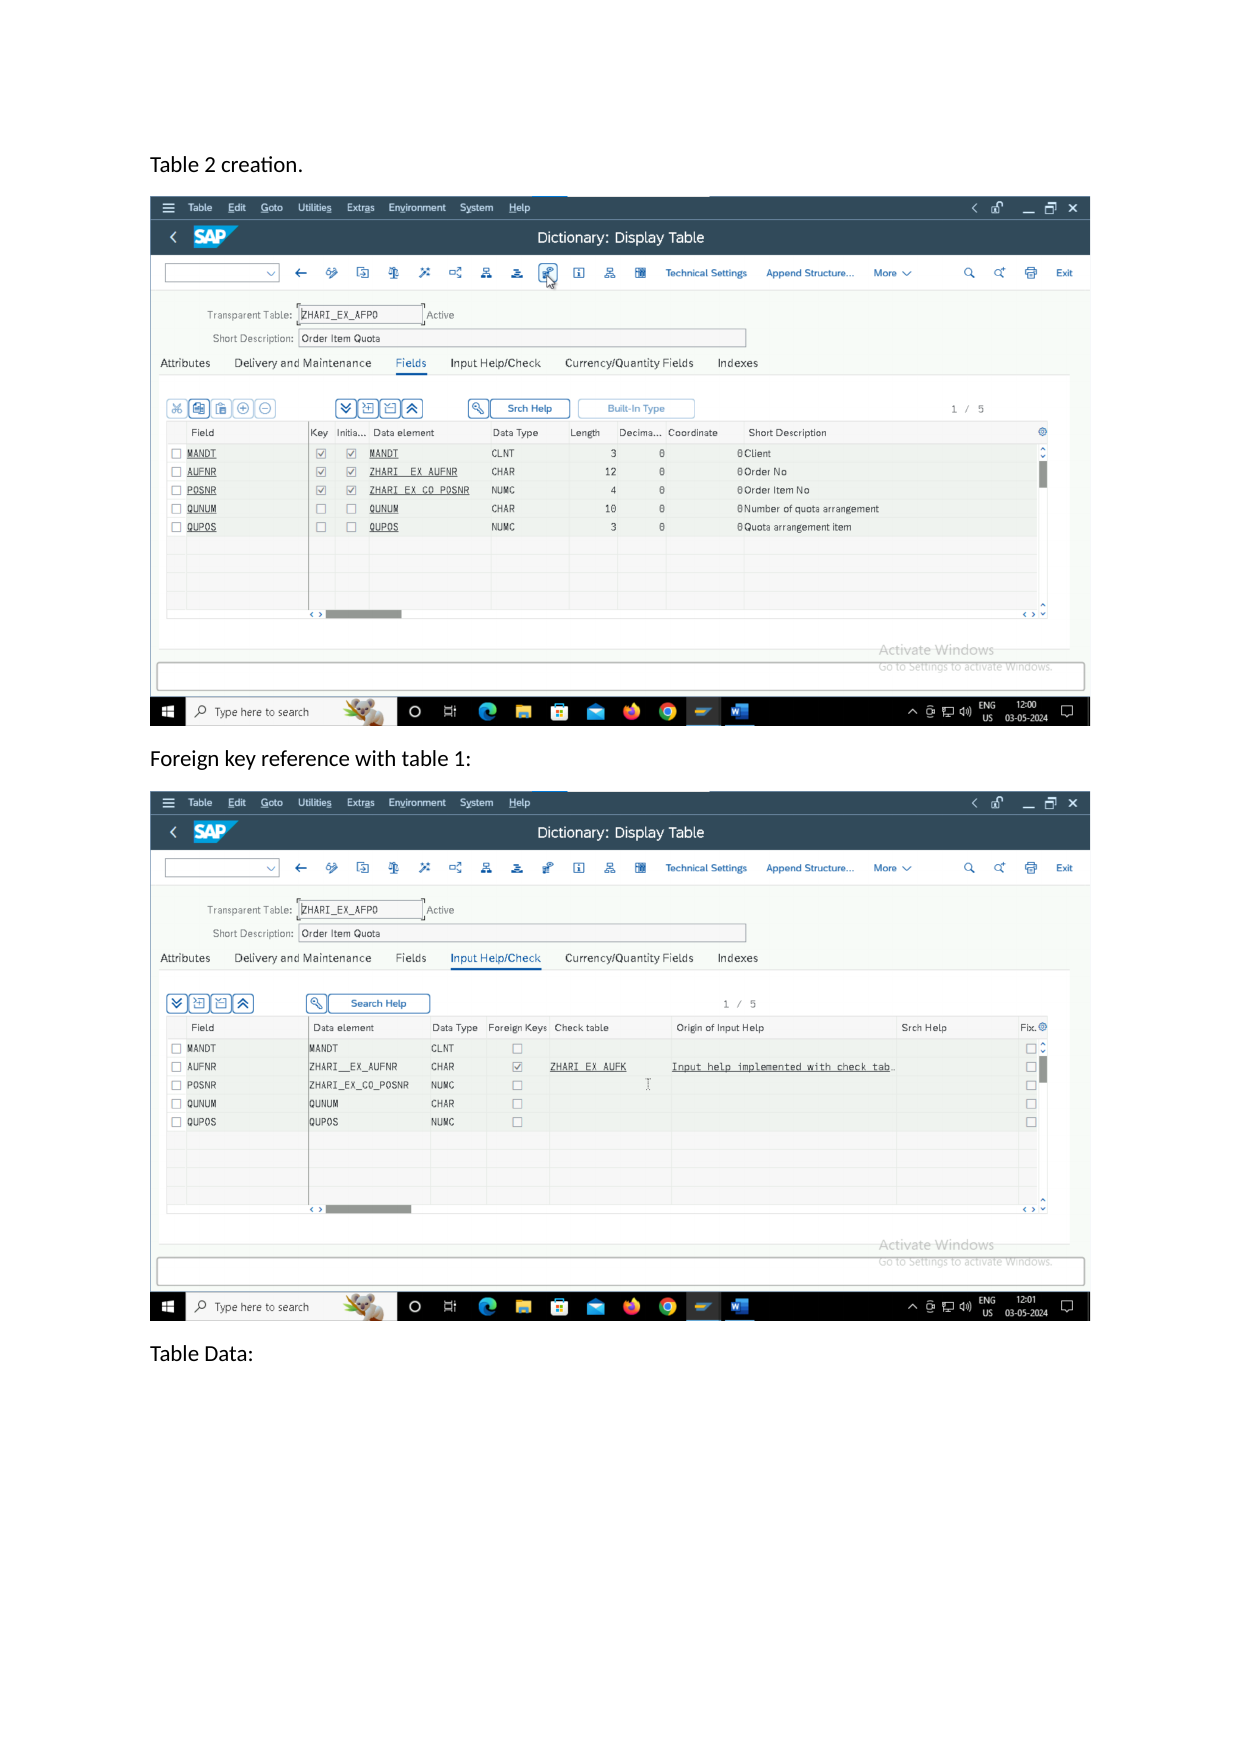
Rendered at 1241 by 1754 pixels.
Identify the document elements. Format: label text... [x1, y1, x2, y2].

text Table Data: [150, 1339, 1090, 1367]
text Foreign key reference with table 1: [150, 744, 1090, 773]
text Table 2 creation. [150, 150, 1090, 178]
picture [150, 196, 1091, 726]
picture [150, 791, 1091, 1321]
